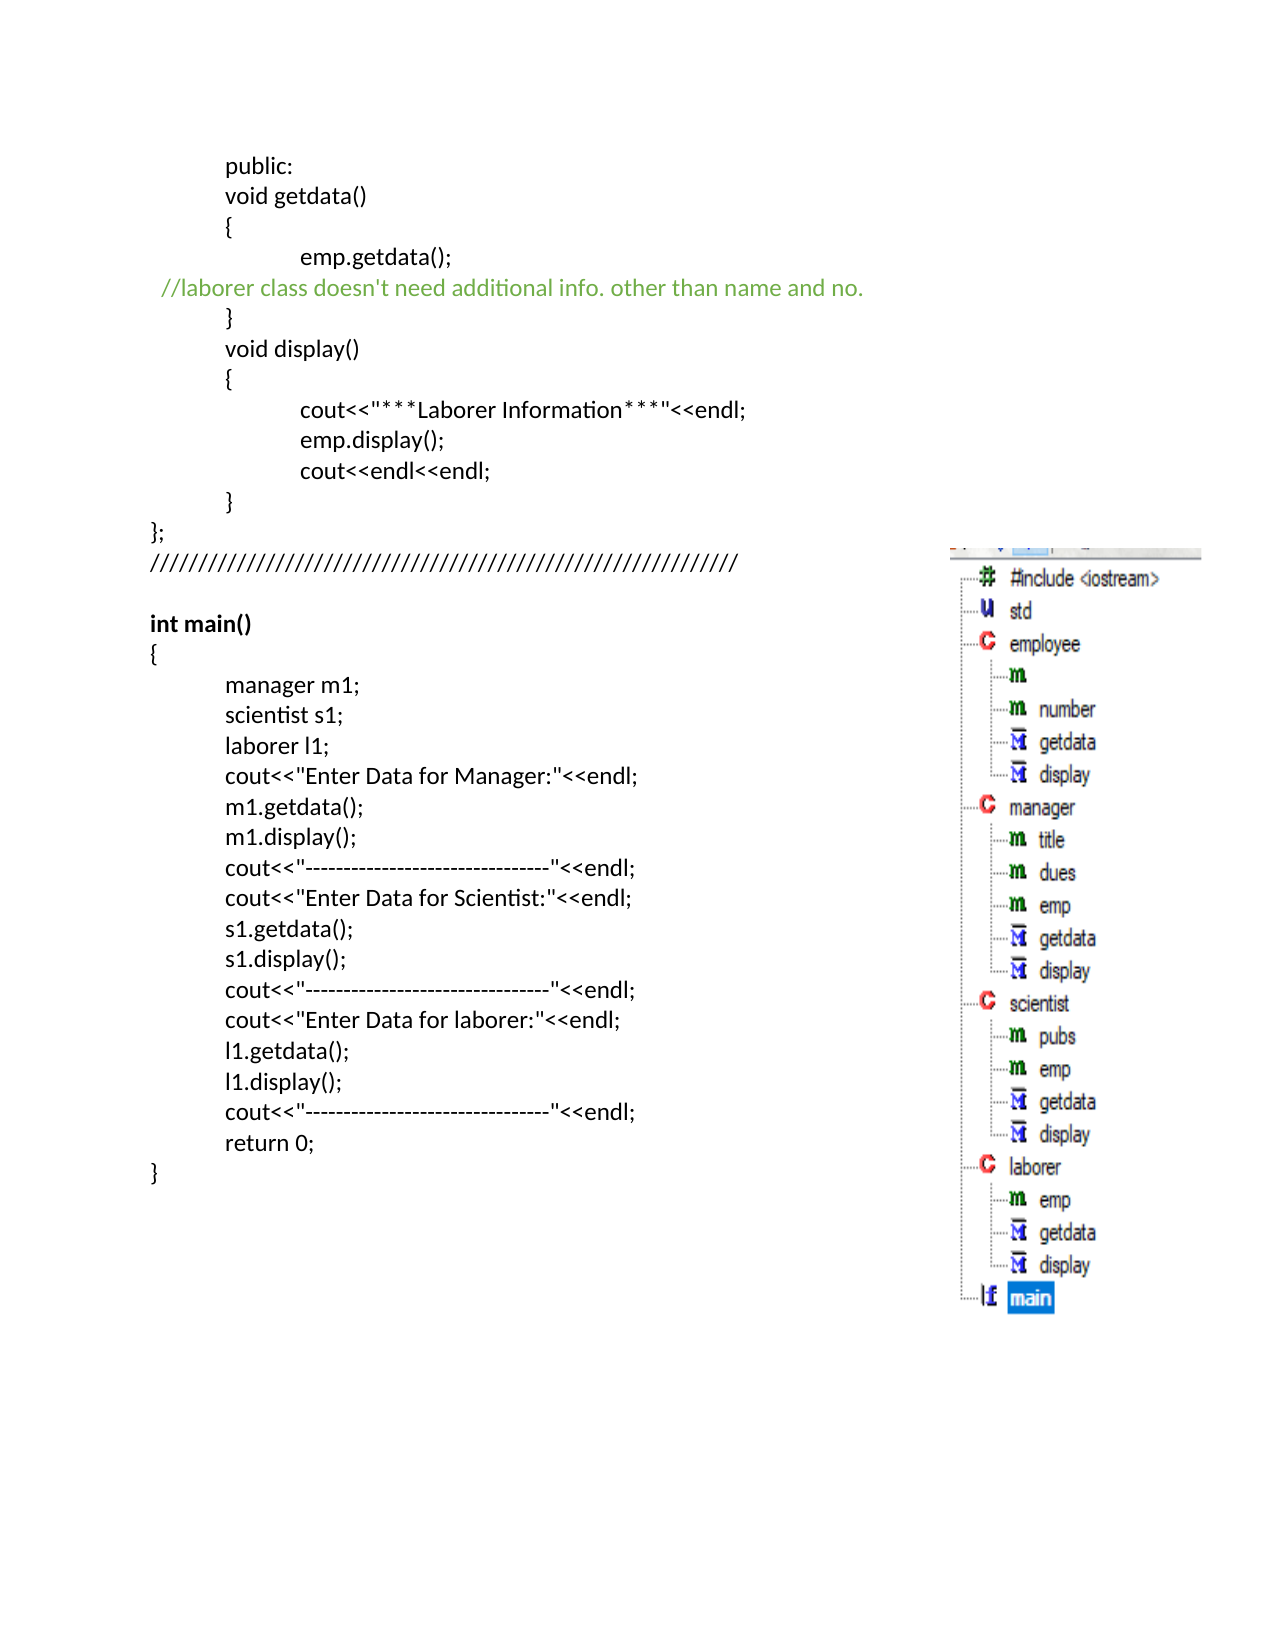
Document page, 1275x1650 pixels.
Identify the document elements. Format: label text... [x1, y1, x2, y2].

text cout<<"--------------------------------"<<endl; [150, 852, 1125, 882]
text cout<<"***Laborer Information***"<<endl; [150, 394, 1125, 425]
text l1.display(); [150, 1066, 1125, 1096]
text void getdata() [150, 181, 1125, 211]
text s1.display(); [150, 943, 1125, 974]
text m1.getdata(); [150, 791, 1125, 821]
text } [150, 303, 1125, 333]
text return 0; [150, 1127, 1125, 1157]
text cout<<endl<<endl; [150, 455, 1125, 486]
picture [950, 548, 1202, 1341]
text emp.display(); [150, 425, 1125, 455]
text { [150, 364, 1125, 394]
text s1.getdata(); [150, 913, 1125, 943]
text ///////////////////////////////////////////////////////////// [150, 547, 1125, 577]
text cout<<"--------------------------------"<<endl; [150, 974, 1125, 1004]
text laborer l1; [150, 730, 1125, 760]
text int main() [150, 608, 1125, 638]
text } [150, 486, 1125, 516]
text cout<<"Enter Data for Scientist:"<<endl; [150, 882, 1125, 913]
text public: [150, 150, 1125, 181]
text void display() [150, 333, 1125, 364]
text }; [150, 516, 1125, 547]
text scientist s1; [150, 699, 1125, 730]
text { [150, 638, 1125, 669]
text //laborer class doesn't need additional info. other than name and no. [150, 272, 1125, 303]
text } [150, 1157, 1125, 1188]
text cout<<"--------------------------------"<<endl; [150, 1096, 1125, 1127]
text cout<<"Enter Data for Manager:"<<endl; [150, 760, 1125, 791]
text cout<<"Enter Data for laborer:"<<endl; [150, 1004, 1125, 1035]
text { [150, 211, 1125, 242]
text l1.getdata(); [150, 1035, 1125, 1066]
text m1.display(); [150, 821, 1125, 852]
text manager m1; [150, 669, 1125, 699]
text emp.getdata(); [150, 242, 1125, 272]
